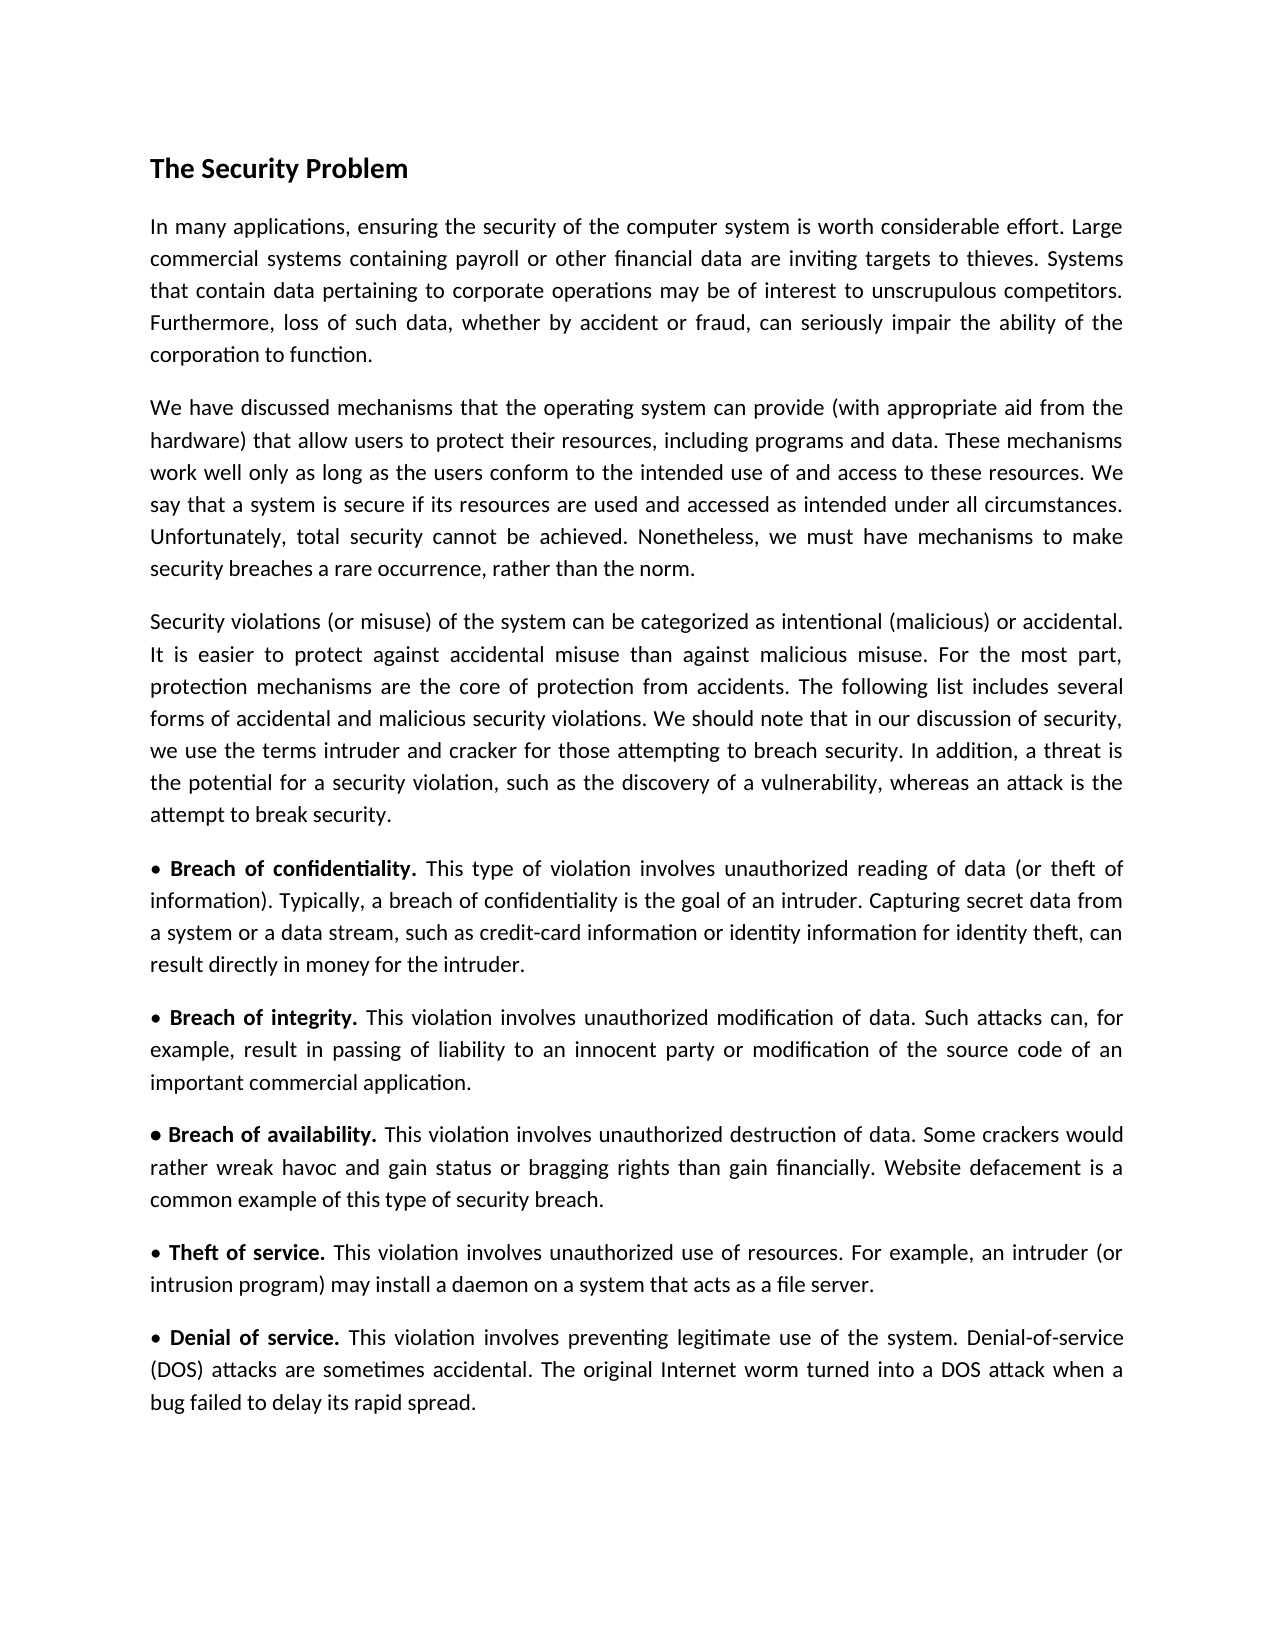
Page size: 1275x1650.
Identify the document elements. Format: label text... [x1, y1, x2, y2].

text • Breach of confidentiality. This type of violation involves unauthorized reading of data (or theft of information). Typically, a breach of confidentiality is the goal of an intruder. Capturing secret data from a system or a data stream, such as credit-card information or identity information for identity theft, can result directly in money for the intruder. [150, 854, 1125, 978]
text In many applications, ensuring the security of the computer system is worth considerable effort. Large commercial systems containing payroll or other financial data are inviting targets to thieves. Systems that contain data pertaining to corporate operations may be of interest to unscrupulous competitors. Furthermore, loss of such data, whether by accident or fraud, can seriously impair the ability of the corporation to function. [150, 212, 1125, 368]
text • Breach of integrity. This violation involves unauthorized modification of data. Such attacks can, for example, result in passing of liability to an innocent party or modification of the source code of an important commercial application. [150, 1003, 1125, 1096]
text We have discussed mechanisms that the operating system can provide (with appropriate aid from the hardware) that allow users to protect their resources, including programs and data. These mechanisms work well only as long as the users conform to the intended use of and access to these resources. We say that a system is secure if its resources are used and accessed as intended under all circumstances. Unfortunately, total security cannot be achieved. Nonetheless, we must have mechanisms to make security breaches a rare occurrence, rather than the norm. [150, 393, 1125, 582]
text • Breach of availability. This violation involves unauthorized destruction of data. Some crackers would rather wreak havoc and gain status or bragging rights than gain financially. Website defacement is a common example of this type of security breach. [150, 1121, 1125, 1213]
text The Security Problem [150, 150, 1125, 186]
text • Denial of service. This violation involves preventing legitimate use of the system. Denial-of-service (DOS) attacks are sometimes accidental. The original Internet worm turned into a DOS attack when a bug failed to delay its rapid spread. [150, 1323, 1125, 1416]
text Security violations (or misuse) of the system can be categorized as intentional (malicious) or accidental. It is easier to protect against accidental misuse than against malicious misuse. For the most part, protection mechanisms are the core of protection from accidents. The following list includes several forms of accidental and malicious security violations. We should note that in our discussion of security, we use the terms intruder and cracker for those attempting to breach security. In addition, a threat is the potential for a security violation, such as the discovery of a vulnerability, whereas an attack is the attempt to break security. [150, 607, 1125, 829]
text • Theft of service. This violation involves unauthorized use of resources. For example, an intruder (or intrusion program) may install a daemon on a system that acts as a file server. [150, 1238, 1125, 1298]
